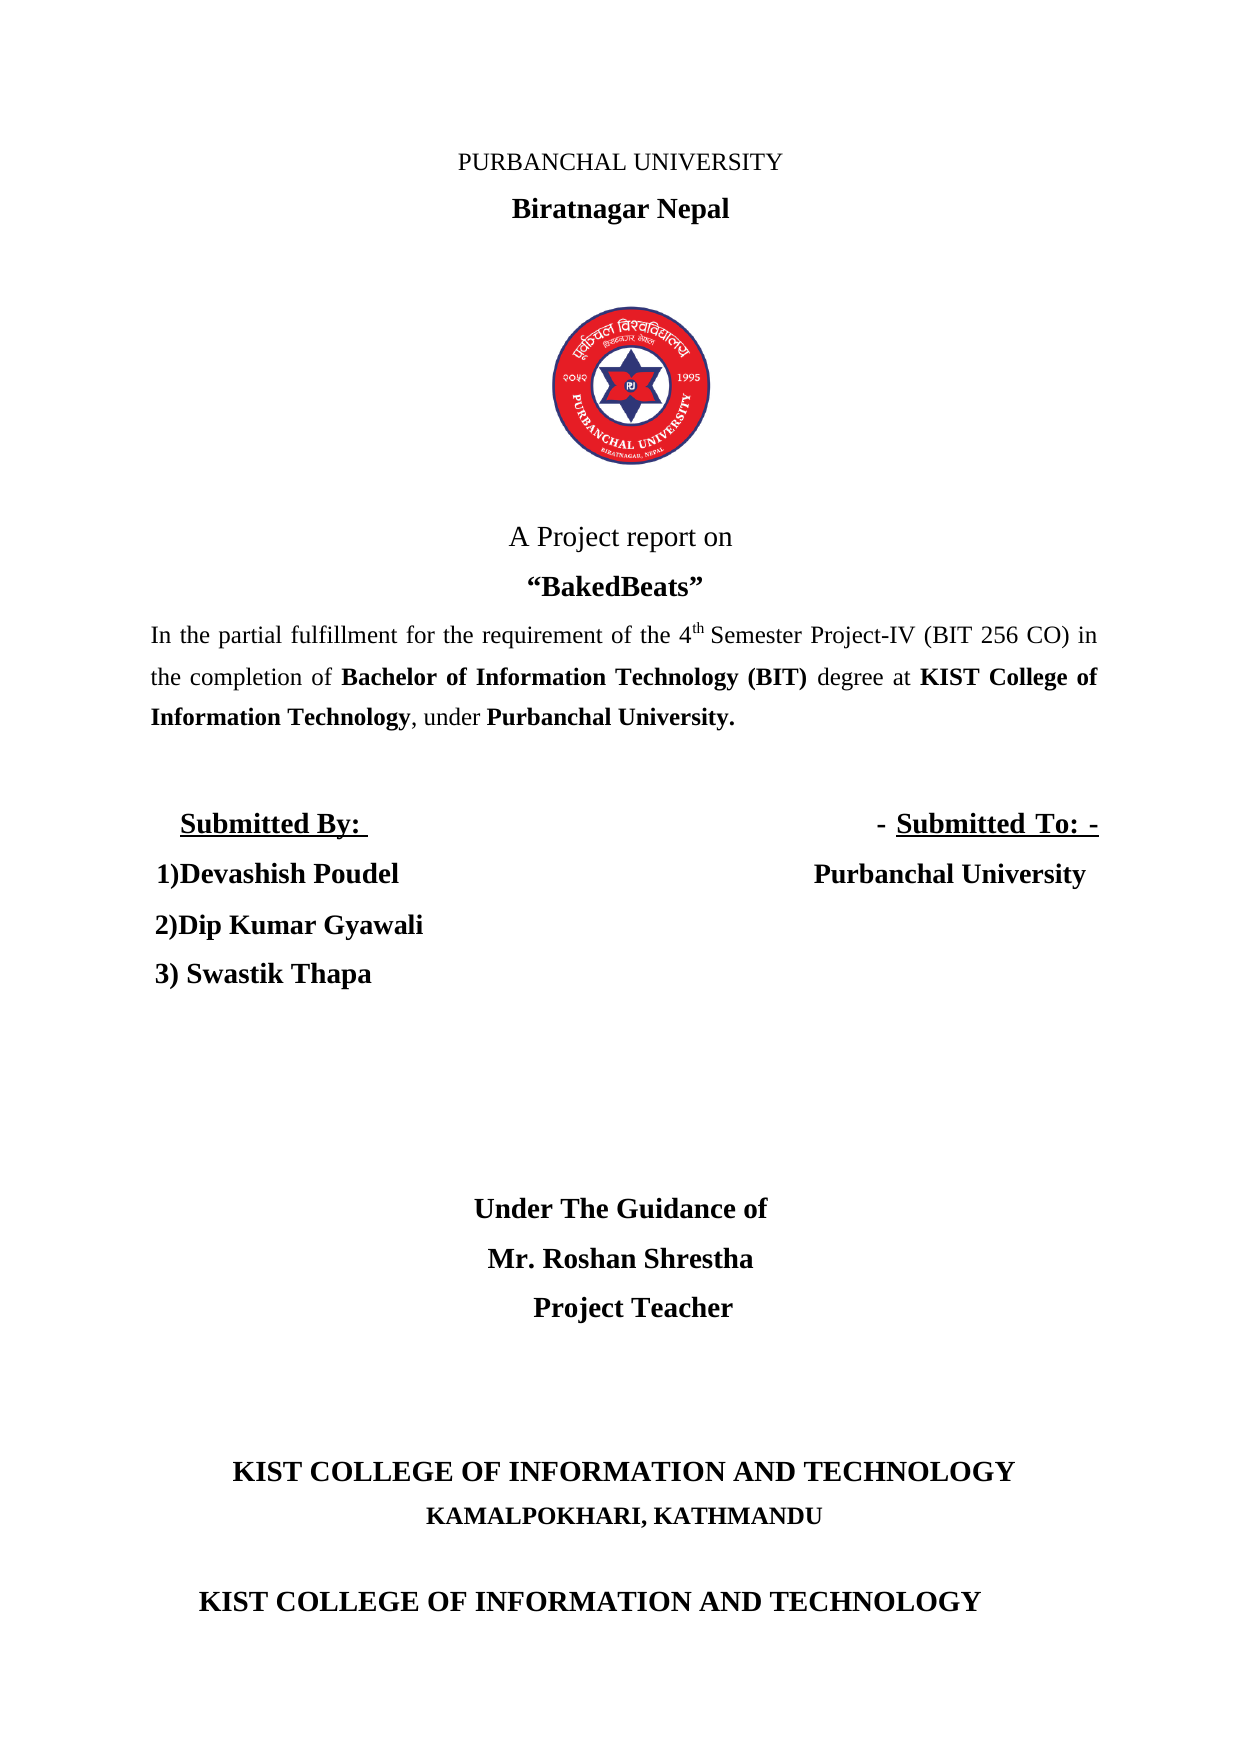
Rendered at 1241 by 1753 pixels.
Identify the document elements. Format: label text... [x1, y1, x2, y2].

text Project Teacher [533, 1291, 1170, 1324]
text Mr. Roshan Shrestha [487, 1241, 1170, 1274]
text Under The Guidance of [473, 1192, 1170, 1225]
picture [533, 290, 729, 483]
text PURBANCHAL UNIVERSITY [458, 147, 1170, 176]
text In the partial fulfillment for the requirement of the 4th Semester Project-IV (BIT 256 CO) in the completion of Bachelor of Information Technology (BIT) degree at KIST College of Information Technology, under Purbanchal University. [150, 619, 1097, 731]
text Biratnagar Nepal [512, 192, 1170, 225]
text 3) Swastik Thapa [150, 956, 1114, 990]
text A Project report on [508, 519, 1170, 552]
text “BakedBeats” [497, 569, 1170, 603]
text Submitted By: - Submitted To: - 1)Devashish Poudel Purbanchal University [156, 806, 1099, 890]
text KIST COLLEGE OF INFORMATION AND TECHNOLOGY [117, 1584, 984, 1617]
text KIST COLLEGE OF INFORMATION AND TECHNOLOGY KAMALPOKHARI, KATHMANDU [229, 1454, 1019, 1530]
text 2)Dip Kumar Gyawali [150, 908, 1114, 940]
